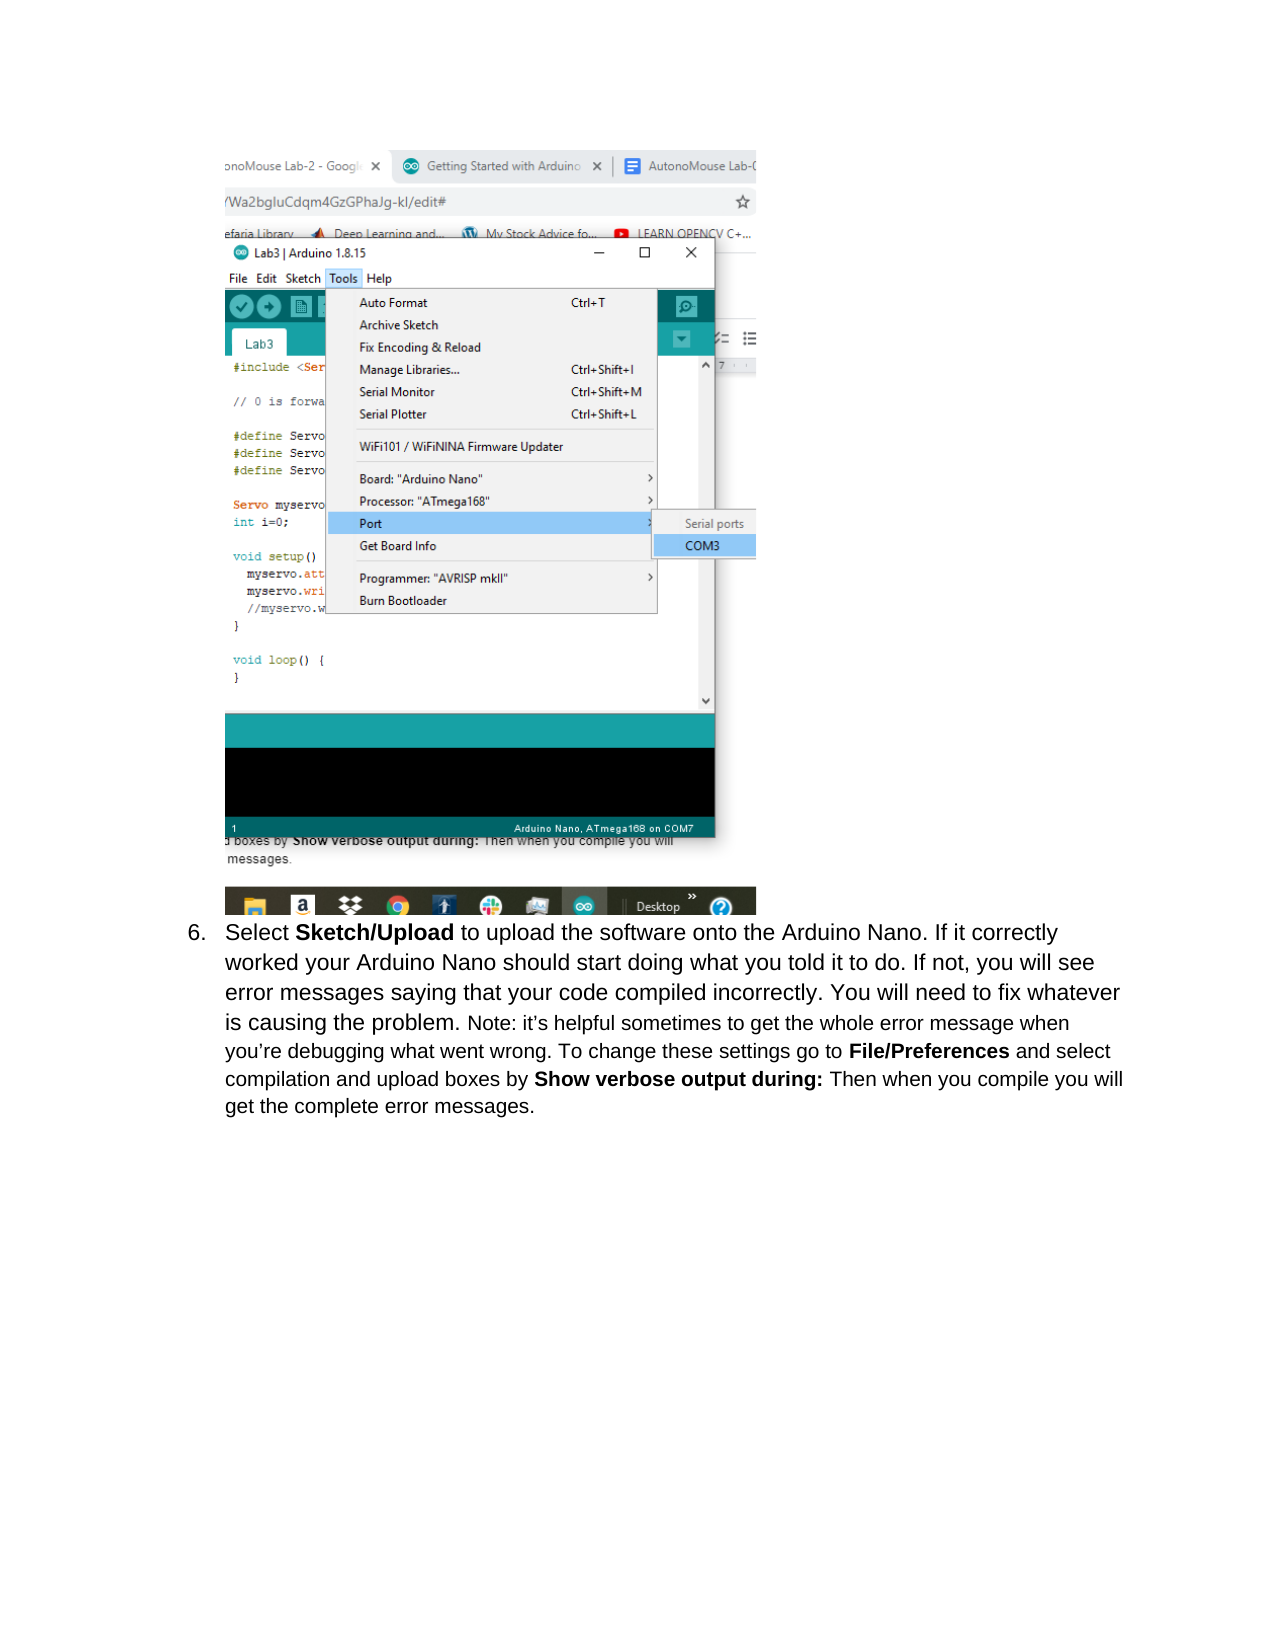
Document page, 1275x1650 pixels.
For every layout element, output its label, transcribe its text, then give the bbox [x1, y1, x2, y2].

list Select Sketch/Upload to upload the software onto the Arduino Nano. If it correctly worked your Arduino Nano should start doing what you told it to do. If not, you will see error messages saying that your code compiled incorrectly. You will need to fix whatever is causing the problem. Note: it’s helpful sometimes to get the whole error message when you’re debugging what went wrong. To change these settings go to File/Preferences and select compilation and upload boxes by Show verbose output during: Then when you compile you will get the complete error messages. [187, 919, 1125, 1118]
picture [225, 150, 757, 915]
